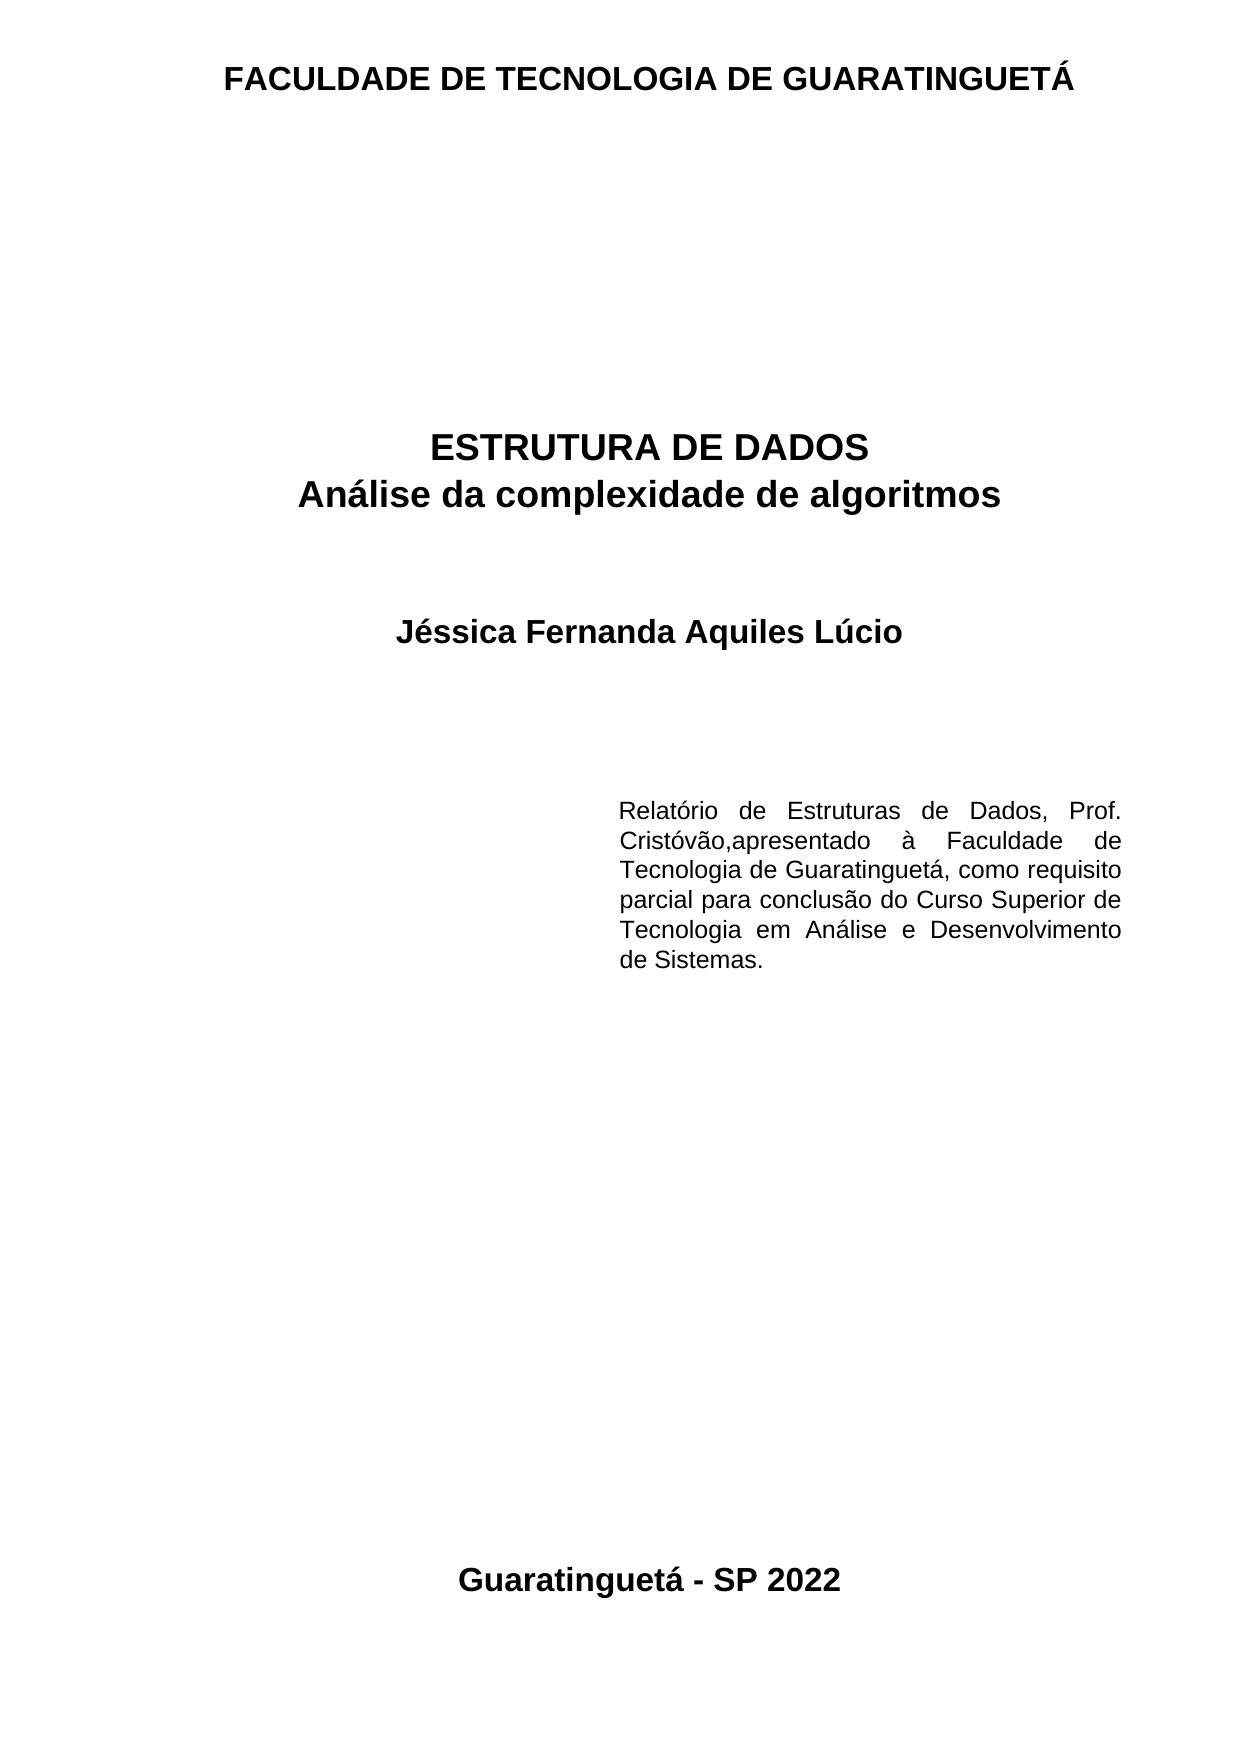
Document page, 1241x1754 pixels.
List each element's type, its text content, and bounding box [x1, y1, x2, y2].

text Guaratinguetá - SP 2022 [177, 1560, 1122, 1599]
text FACULDADE DE TECNOLOGIA DE GUARATINGUETÁ [177, 59, 1121, 98]
subtitle ESTRUTURA DE DADOS [177, 425, 1122, 468]
text Relatório de Estruturas de Dados, Prof. Cristóvão,apresentado à Faculdade de Tecnologia de Guaratinguetá, como requisito parcial para conclusão do Curso Superior de Tecnologia em Análise e Desenvolvimento de Sistemas. [618, 796, 1122, 974]
subtitle Jéssica Fernanda Aquiles Lúcio [177, 612, 1122, 651]
subtitle Análise da complexidade de algoritmos [177, 472, 1122, 515]
